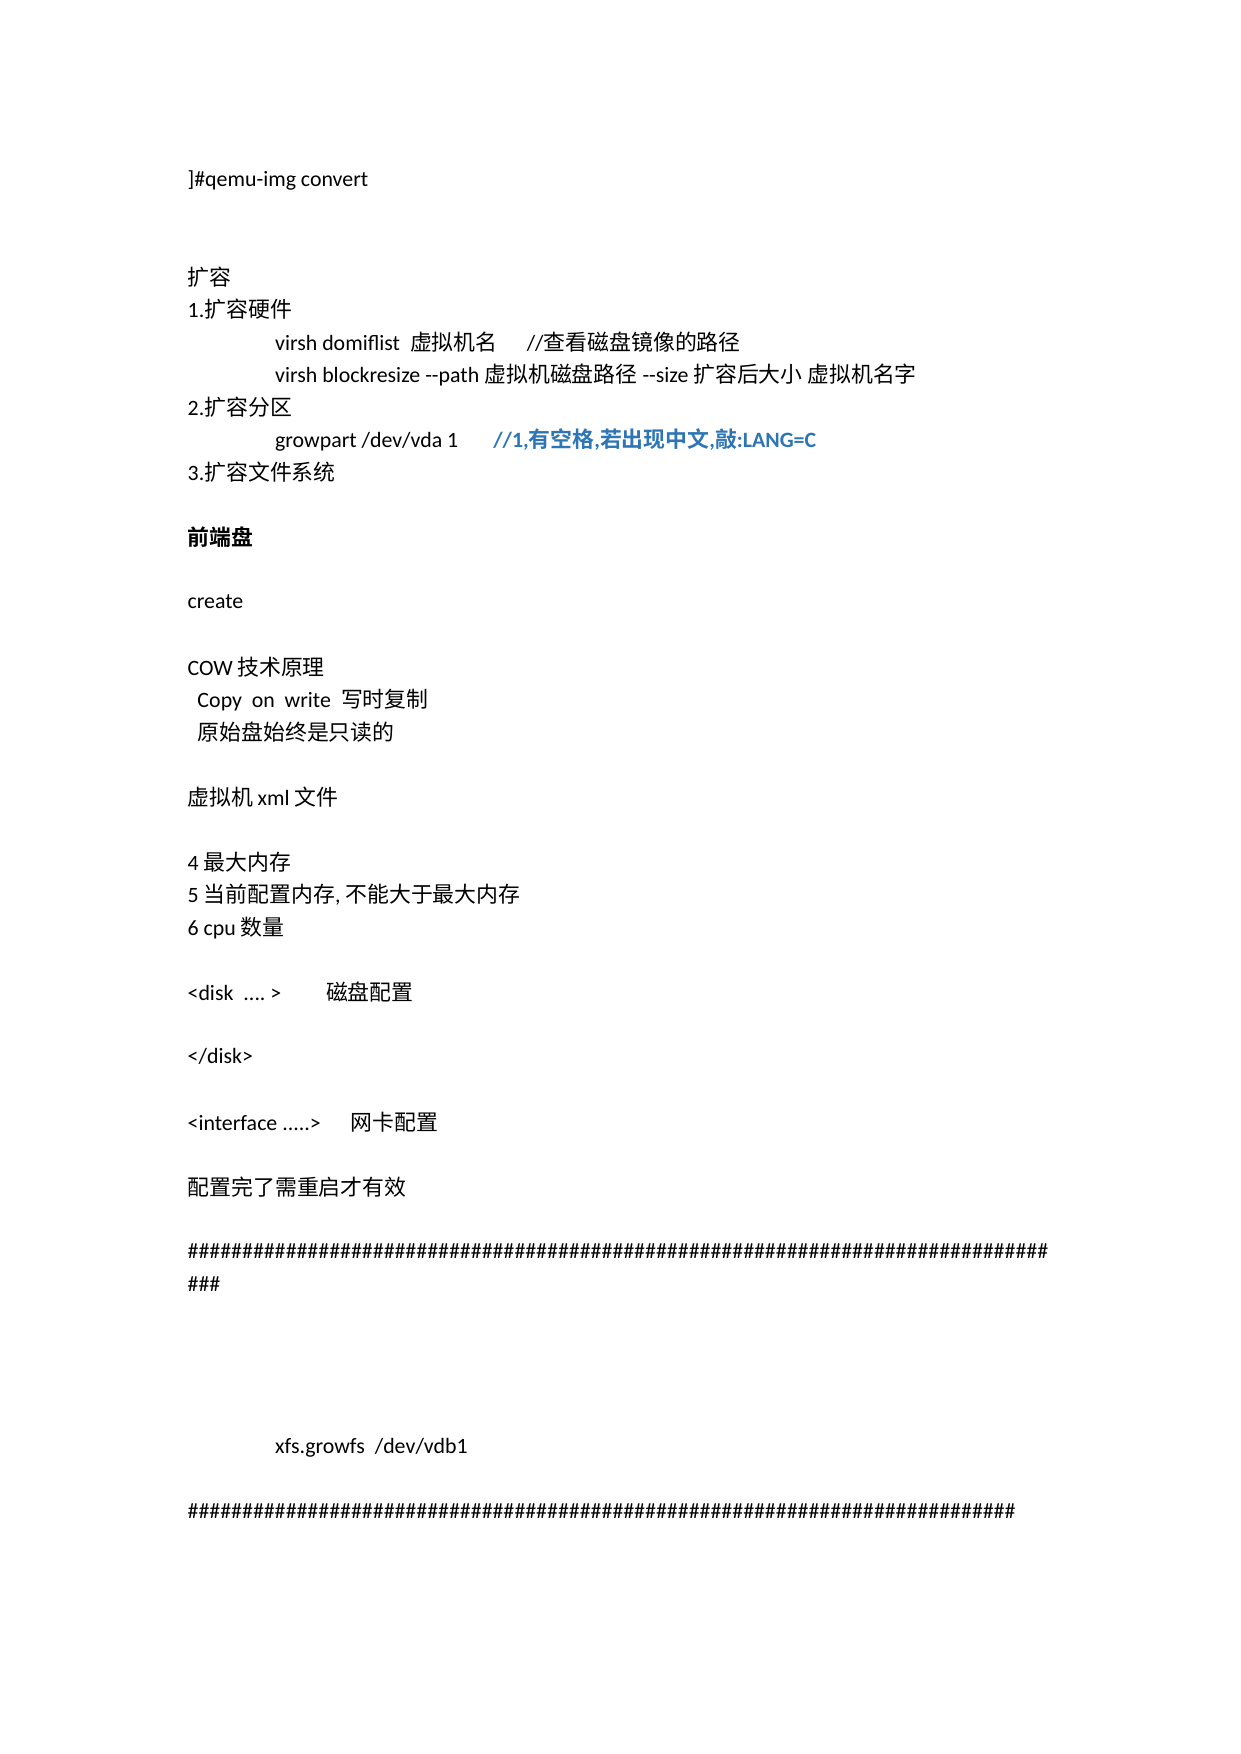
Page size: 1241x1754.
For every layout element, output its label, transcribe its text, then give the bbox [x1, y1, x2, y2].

text 扩容 [187, 259, 1053, 292]
text ################################################################################## [187, 1234, 1053, 1299]
text 前端盘 [187, 519, 1053, 552]
list growpart /dev/vda 1 //1,有空格,若出现中文,敲:LANG=C [231, 422, 1053, 454]
text <interface .....> 网卡配置 [187, 1104, 1053, 1137]
list 扩容文件系统 [187, 454, 1053, 487]
list 扩容分区 [187, 389, 1053, 422]
list xfs.growfs /dev/vdb1 [231, 1429, 1053, 1462]
text 原始盘始终是只读的 [187, 714, 1053, 747]
text ]#qemu-img convert [187, 162, 1053, 194]
text 配置完了需重启才有效 [187, 1169, 1053, 1202]
list ############################################################################ [187, 1494, 1053, 1527]
text <disk .... > 磁盘配置 [187, 974, 1053, 1007]
text create [187, 584, 1053, 617]
text COW技术原理 [187, 649, 1053, 682]
list 扩容硬件 [187, 292, 1053, 324]
text 5 当前配置内存, 不能大于最大内存 [187, 877, 1053, 909]
list virsh domiflist 虚拟机名 //查看磁盘镜像的路径 [231, 324, 1053, 357]
list virsh blockresize --path 虚拟机磁盘路径 --size 扩容后大小 虚拟机名字 [231, 357, 1053, 389]
text 虚拟机xml文件 [187, 779, 1053, 812]
text 6 cpu数量 [187, 909, 1053, 942]
text 4 最大内存 [187, 844, 1053, 877]
text Copy on write 写时复制 [187, 682, 1053, 714]
text </disk> [187, 1039, 1053, 1072]
